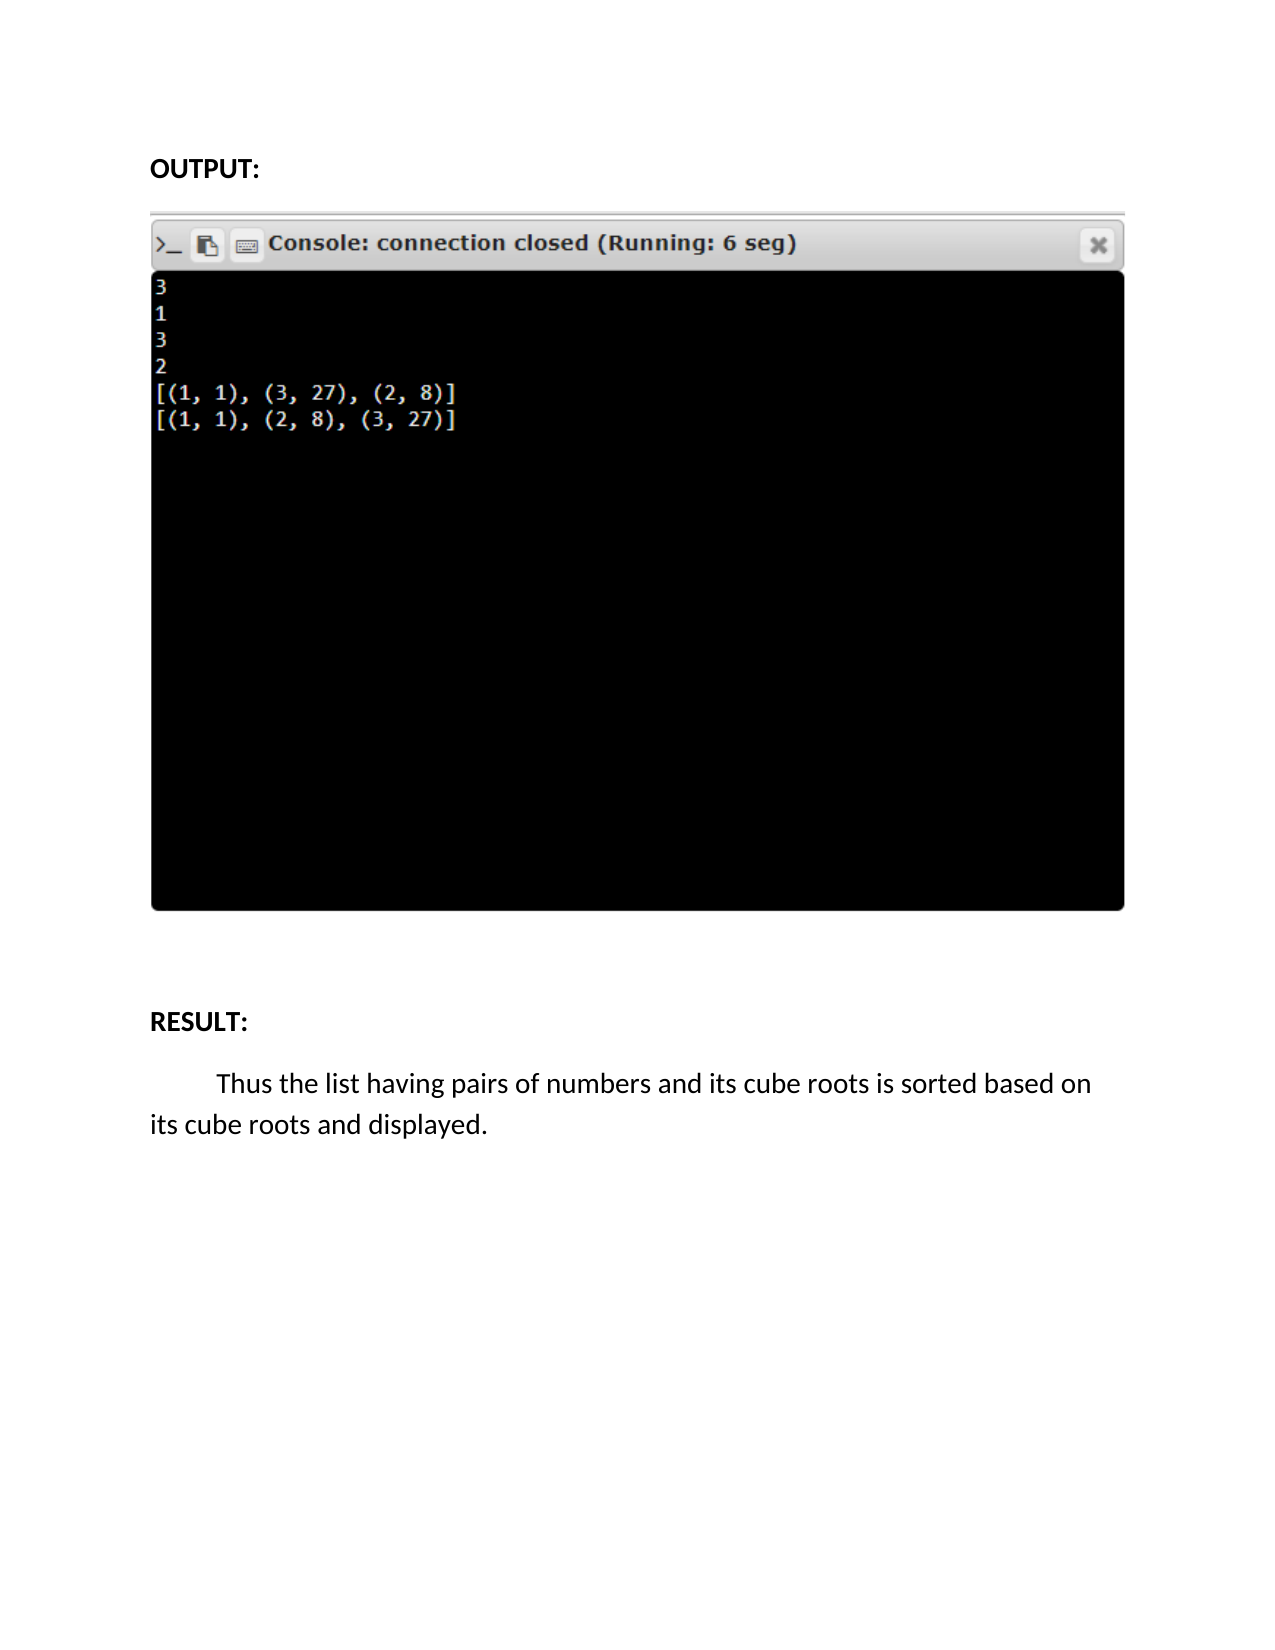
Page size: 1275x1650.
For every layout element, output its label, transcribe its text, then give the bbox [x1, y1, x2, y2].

text RESULT: [150, 1003, 1125, 1039]
picture [150, 211, 1125, 917]
text Thus the list having pairs of numbers and its cube roots is sorted based on its cube roots and displayed. [150, 1065, 1125, 1142]
text Output: [150, 150, 1125, 186]
